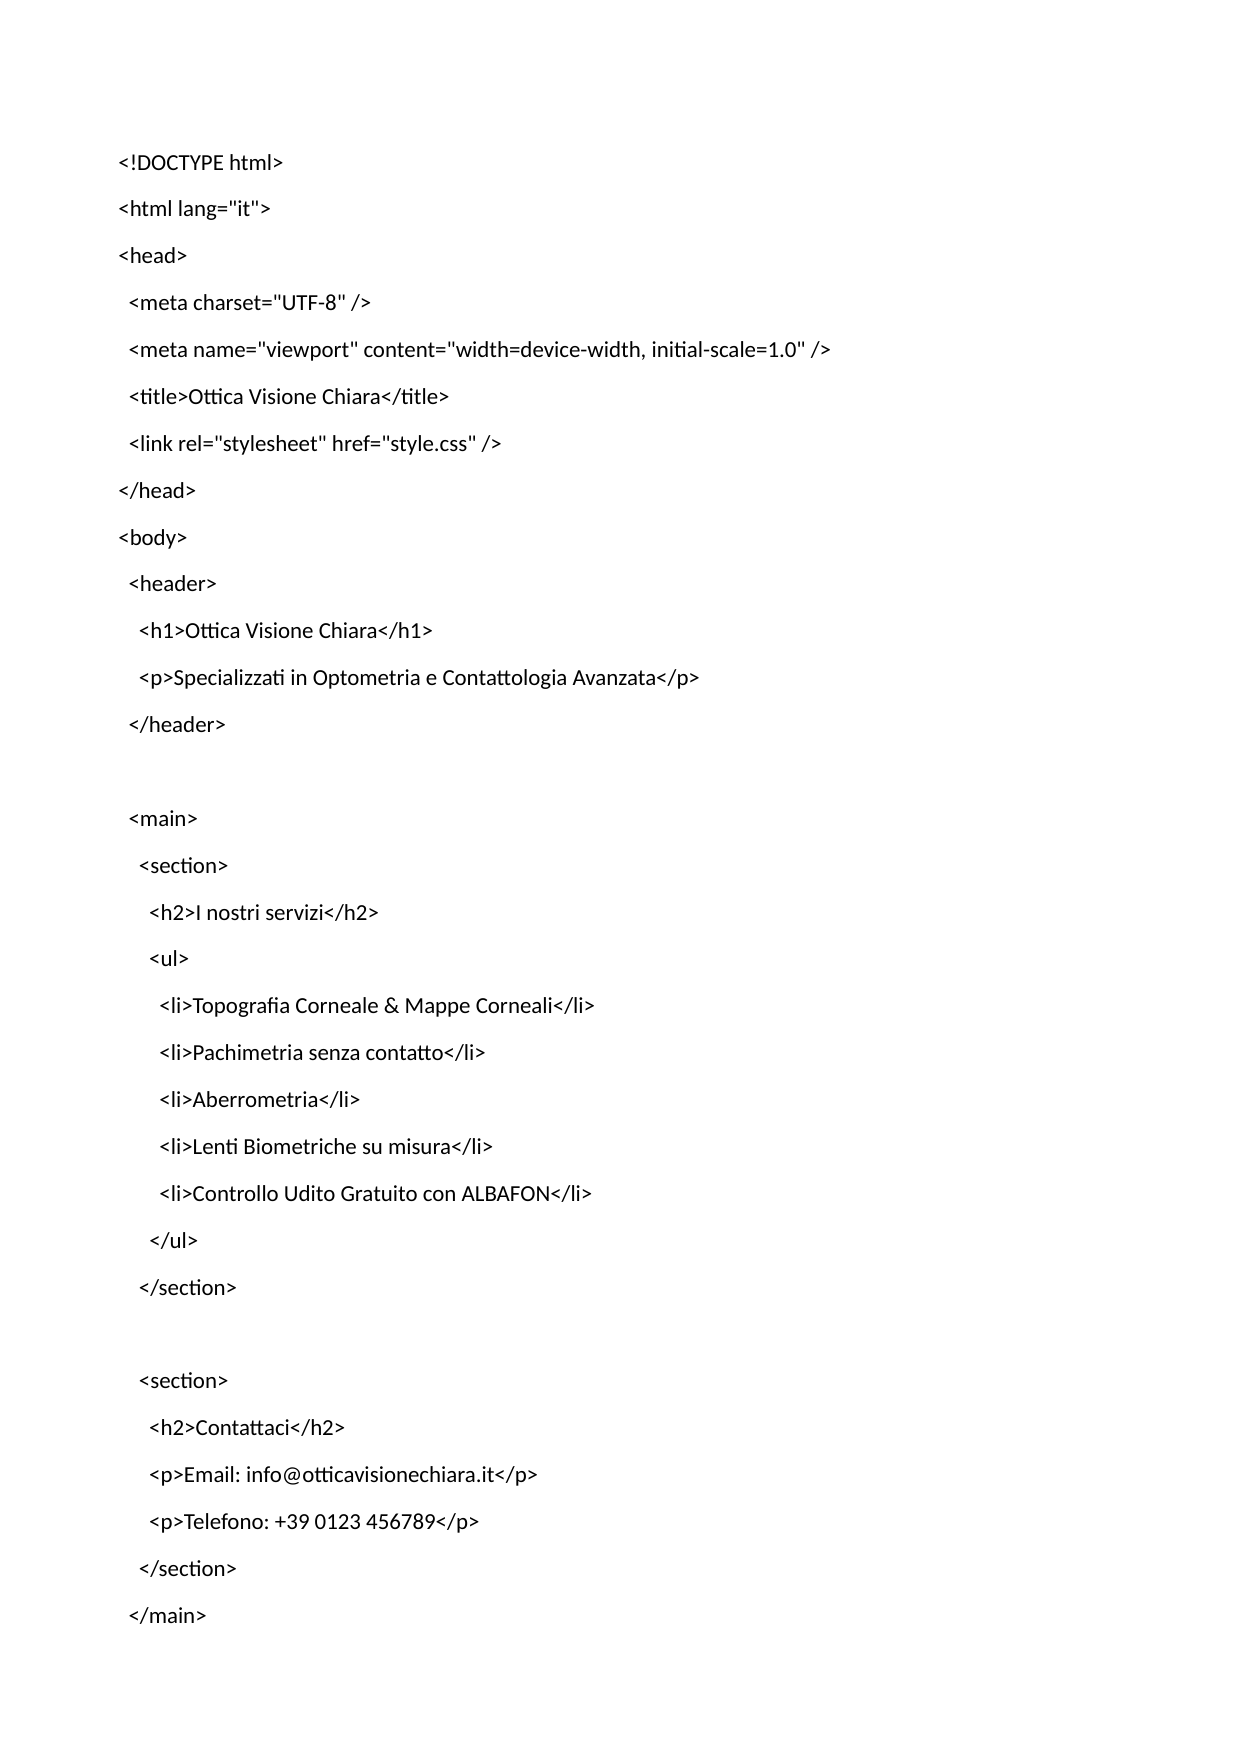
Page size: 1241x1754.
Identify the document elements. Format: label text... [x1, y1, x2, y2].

text <link rel="stylesheet" href="style.css" /> [118, 429, 1122, 457]
text <html lang="it"> [118, 194, 1122, 222]
text <header> [118, 569, 1122, 597]
text <p>Telefono: +39 0123 456789</p> [118, 1507, 1122, 1535]
text <meta name="viewport" content="width=device-width, initial-scale=1.0" /> [118, 335, 1122, 363]
text <li>Topografia Corneale & Mappe Corneali</li> [118, 991, 1122, 1019]
text <section> [118, 1366, 1122, 1394]
text </section> [118, 1554, 1122, 1582]
text <li>Controllo Udito Gratuito con ALBAFON</li> [118, 1179, 1122, 1207]
text <p>Email: info@otticavisionechiara.it</p> [118, 1460, 1122, 1488]
text <li>Lenti Biometriche su misura</li> [118, 1132, 1122, 1160]
text <h1>Ottica Visione Chiara</h1> [118, 616, 1122, 644]
text </main> [118, 1601, 1122, 1629]
text <head> [118, 241, 1122, 269]
text <main> [118, 804, 1122, 832]
text <h2>Contattaci</h2> [118, 1413, 1122, 1441]
text <!DOCTYPE html> [118, 148, 1122, 176]
text </section> [118, 1273, 1122, 1301]
text <li>Pachimetria senza contatto</li> [118, 1038, 1122, 1066]
text <ul> [118, 944, 1122, 972]
text <meta charset="UTF-8" /> [118, 288, 1122, 316]
text </header> [118, 710, 1122, 738]
text <p>Specializzati in Optometria e Contattologia Avanzata</p> [118, 663, 1122, 691]
text <li>Aberrometria</li> [118, 1085, 1122, 1113]
text </head> [118, 476, 1122, 504]
text <h2>I nostri servizi</h2> [118, 898, 1122, 926]
text <body> [118, 523, 1122, 551]
text <title>Ottica Visione Chiara</title> [118, 382, 1122, 410]
text </ul> [118, 1226, 1122, 1254]
text <section> [118, 851, 1122, 879]
